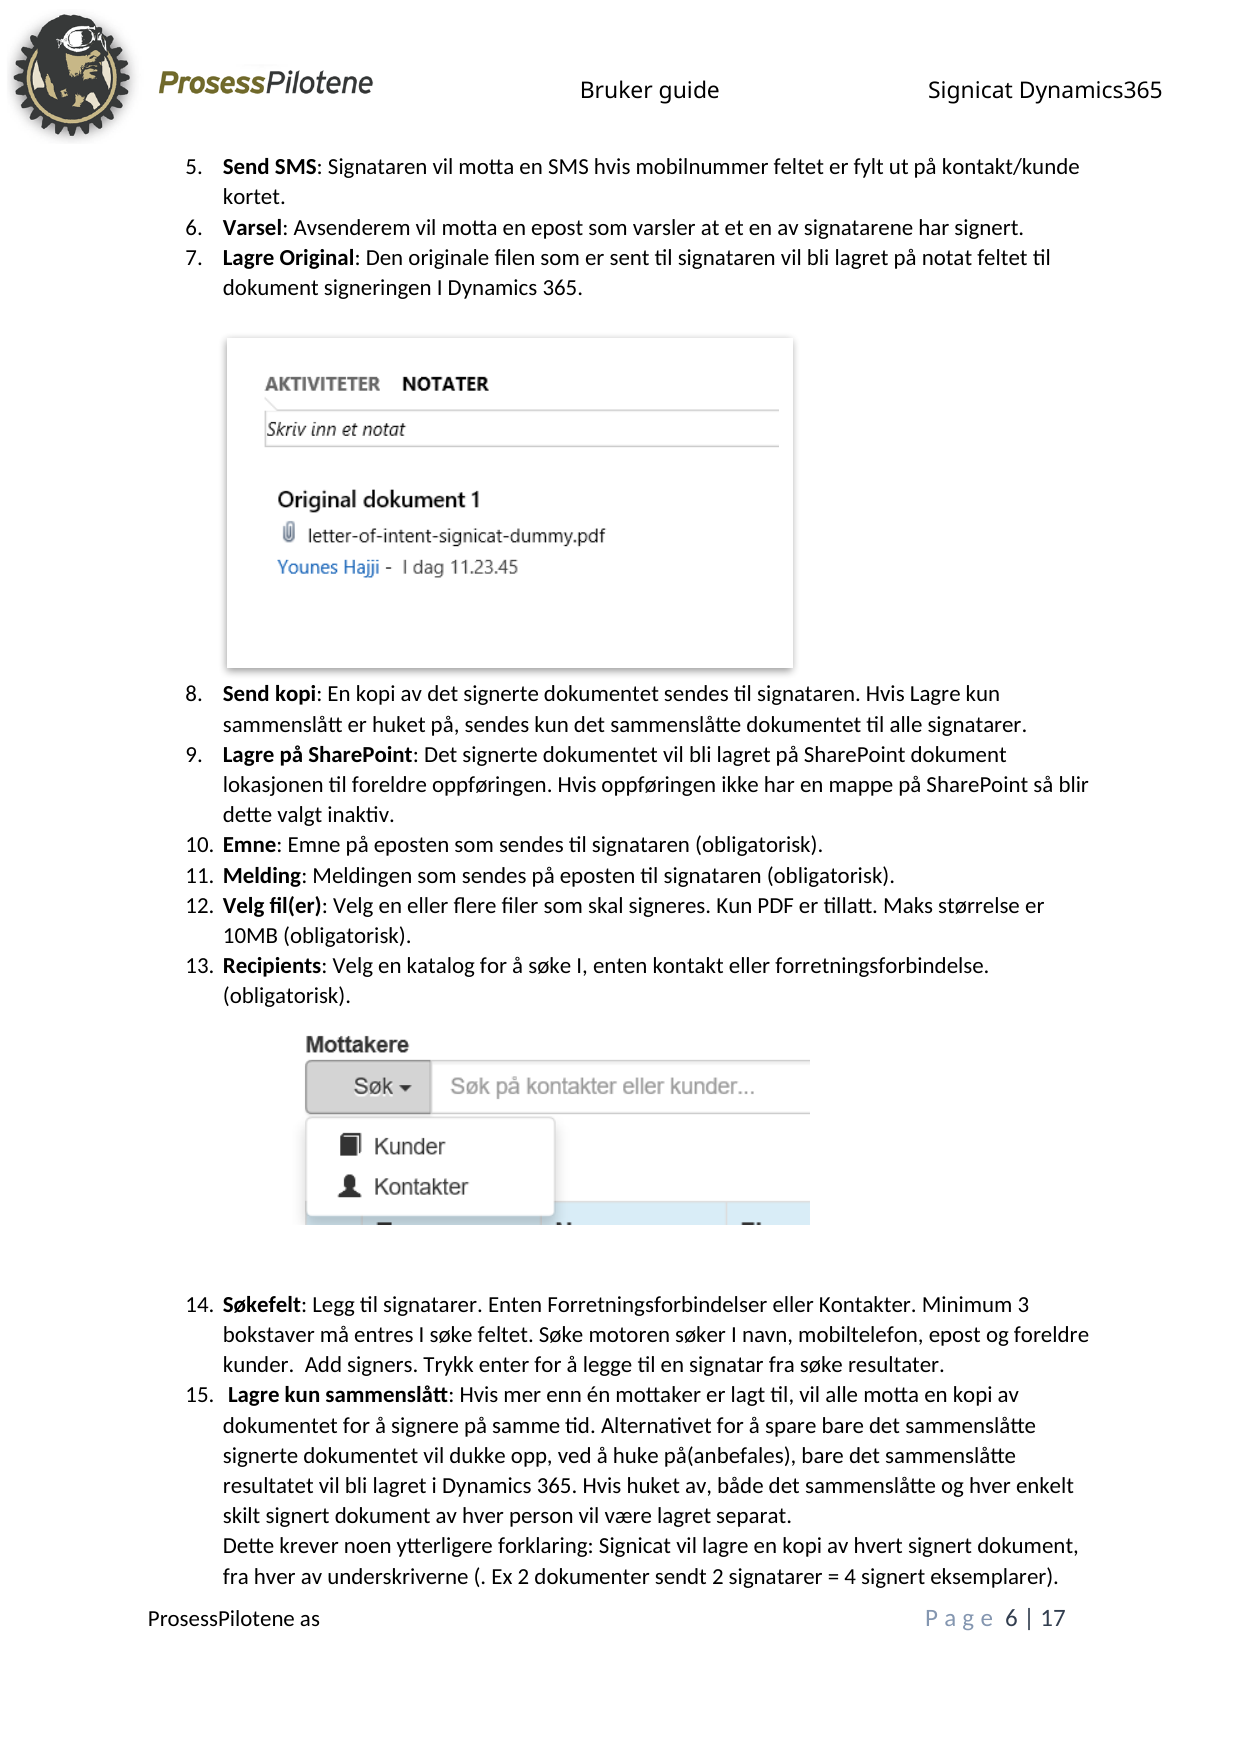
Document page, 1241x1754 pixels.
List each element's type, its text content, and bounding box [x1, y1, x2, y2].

picture [241, 352, 779, 653]
list Emne: Emne på eposten som sendes til signataren (obligatorisk). [185, 831, 1093, 858]
list Velg fil(er): Velg en eller flere filer som skal signeres. Kun PDF er tillatt. Maks størrelse er 10MB (obligatorisk). [185, 891, 1093, 949]
list Recipients: Velg en katalog for å søke I, enten kontakt eller forretningsforbindelse. (obligatorisk). [185, 951, 1093, 1009]
list Lagre Original: Den originale filen som er sent til signataren vil bli lagret på notat feltet til dokument signeringen I Dynamics 365. [185, 243, 1093, 301]
list Varsel: Avsenderem vil motta en epost som varsler at et en av signatarene har signert. [185, 213, 1093, 241]
picture [284, 1011, 810, 1225]
picture [6, 9, 378, 144]
list Send SMS: Signataren vil motta en SMS hvis mobilnummer feltet er fylt ut på kontakt/kunde kortet. [185, 152, 1093, 210]
list Søkefelt: Legg til signatarer. Enten Forretningsforbindelser eller Kontakter. Minimum 3 bokstaver må entres I søke feltet. Søke motoren søker I navn, mobiltelefon, epost og foreldre kunder. Add signers. Trykk enter for å legge til en signatar fra søke resultater. [185, 1290, 1093, 1378]
list Send kopi: En kopi av det signerte dokumentet sendes til signataren. Hvis Lagre kun sammenslått er huket på, sendes kun det sammenslåtte dokumentet til alle signatarer. [185, 679, 1093, 738]
list Lagre kun sammenslått: Hvis mer enn én mottaker er lagt til, vil alle motta en kopi av dokumentet for å signere på samme tid. Alternativet for å spare bare det sammenslåtte signerte dokumentet vil dukke opp, ved å huke på(anbefales), bare det sammenslåtte resultatet vil bli lagret i Dynamics 365. Hvis huket av, både det sammenslåtte og hver enkelt skilt signert dokument av hver person vil være lagret separat. [185, 1381, 1093, 1529]
list Lagre på SharePoint: Det signerte dokumentet vil bli lagret på SharePoint dokument lokasjonen til foreldre oppføringen. Hvis oppføringen ikke har en mappe på SharePoint så blir dette valgt inaktiv. [185, 740, 1093, 828]
list Melding: Meldingen som sendes på eposten til signataren (obligatorisk). [185, 861, 1093, 889]
